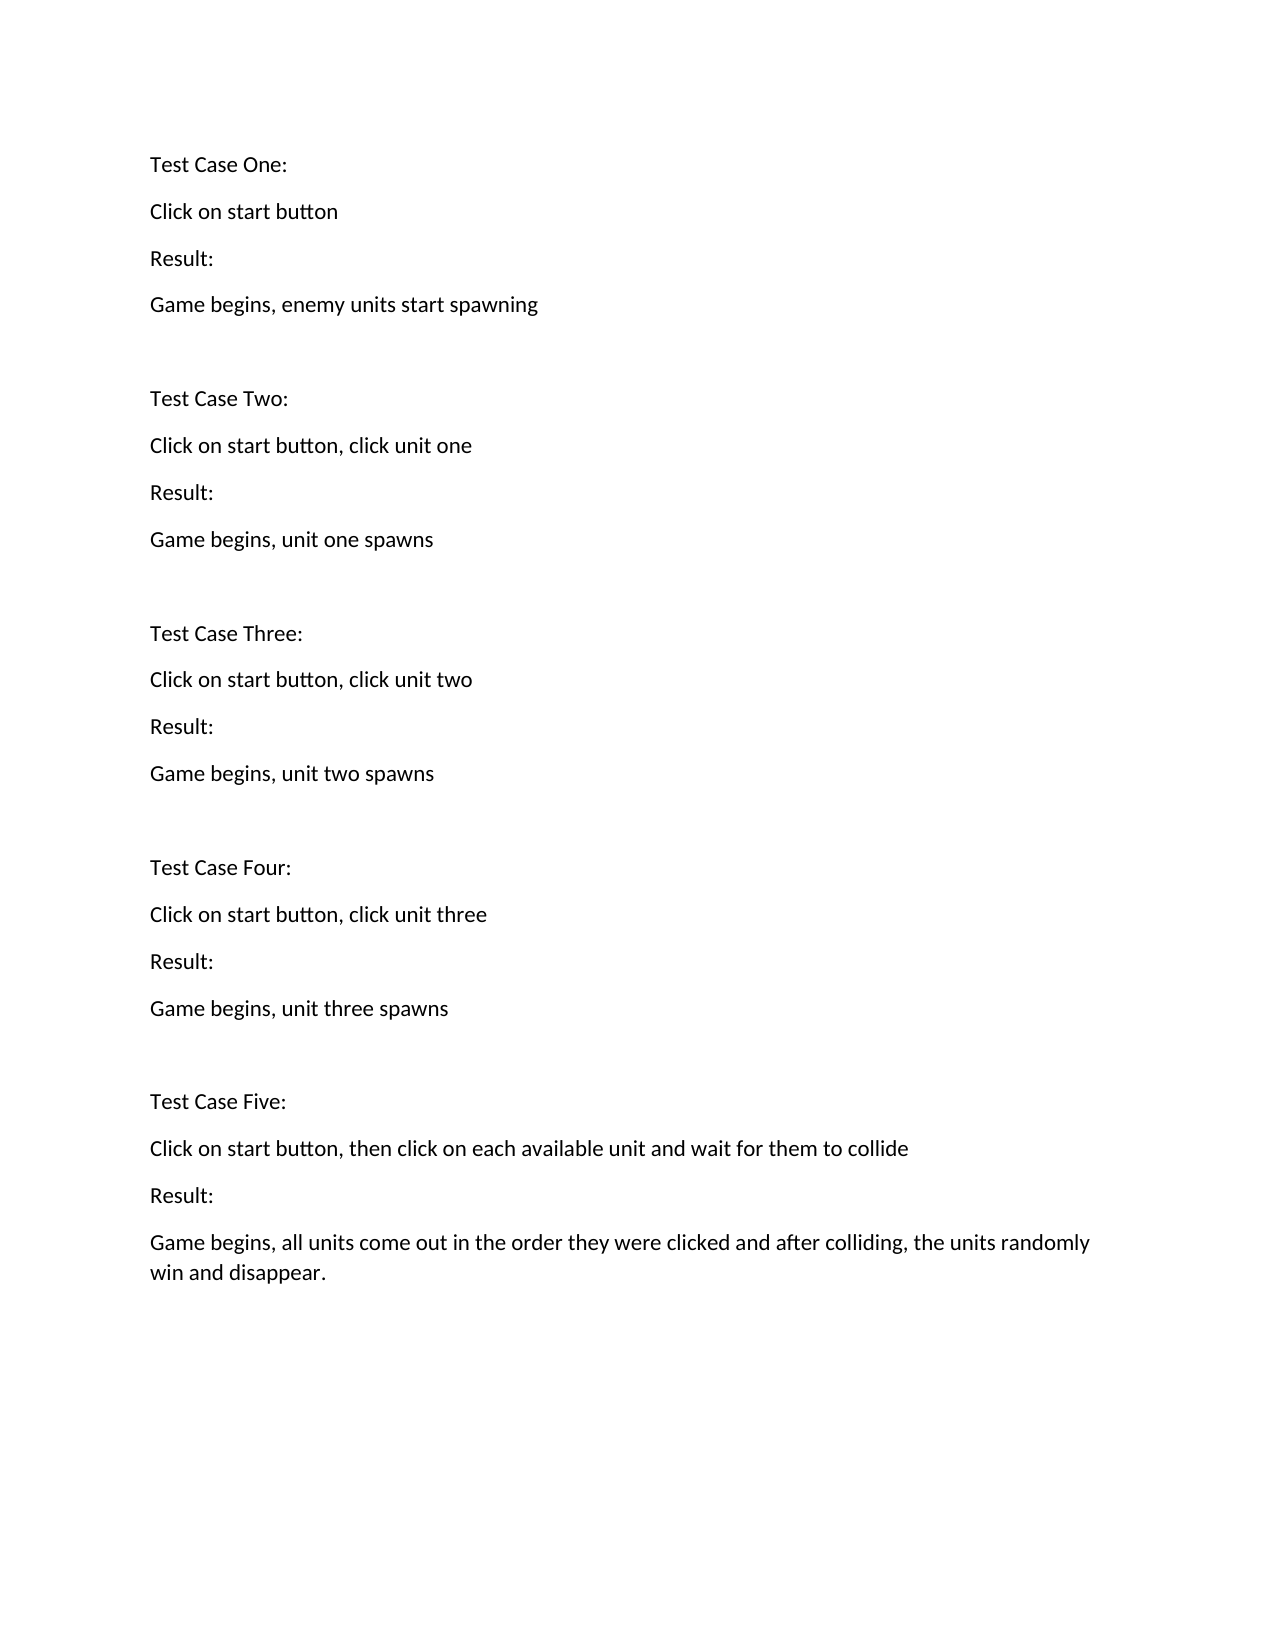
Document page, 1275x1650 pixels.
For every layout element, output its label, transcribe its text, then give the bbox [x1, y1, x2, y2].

text Test Case Four: [150, 853, 1125, 881]
text Click on start button, then click on each available unit and wait for them to collide [150, 1134, 1125, 1162]
text Game begins, unit three spawns [150, 994, 1125, 1022]
text Click on start button, click unit three [150, 900, 1125, 928]
text Result: [150, 478, 1125, 506]
text Test Case Three: [150, 619, 1125, 647]
text Result: [150, 947, 1125, 975]
text Test Case One: [150, 150, 1125, 178]
text Game begins, all units come out in the order they were clicked and after colliding, the units randomly win and disappear. [150, 1228, 1125, 1286]
text Click on start button [150, 197, 1125, 225]
text Result: [150, 244, 1125, 272]
text Test Case Five: [150, 1087, 1125, 1116]
text Result: [150, 712, 1125, 741]
text Test Case Two: [150, 384, 1125, 412]
text Result: [150, 1181, 1125, 1209]
text Click on start button, click unit two [150, 666, 1125, 694]
text Game begins, unit one spawns [150, 525, 1125, 553]
text Game begins, enemy units start spawning [150, 291, 1125, 319]
text Game begins, unit two spawns [150, 759, 1125, 787]
text Click on start button, click unit one [150, 431, 1125, 459]
